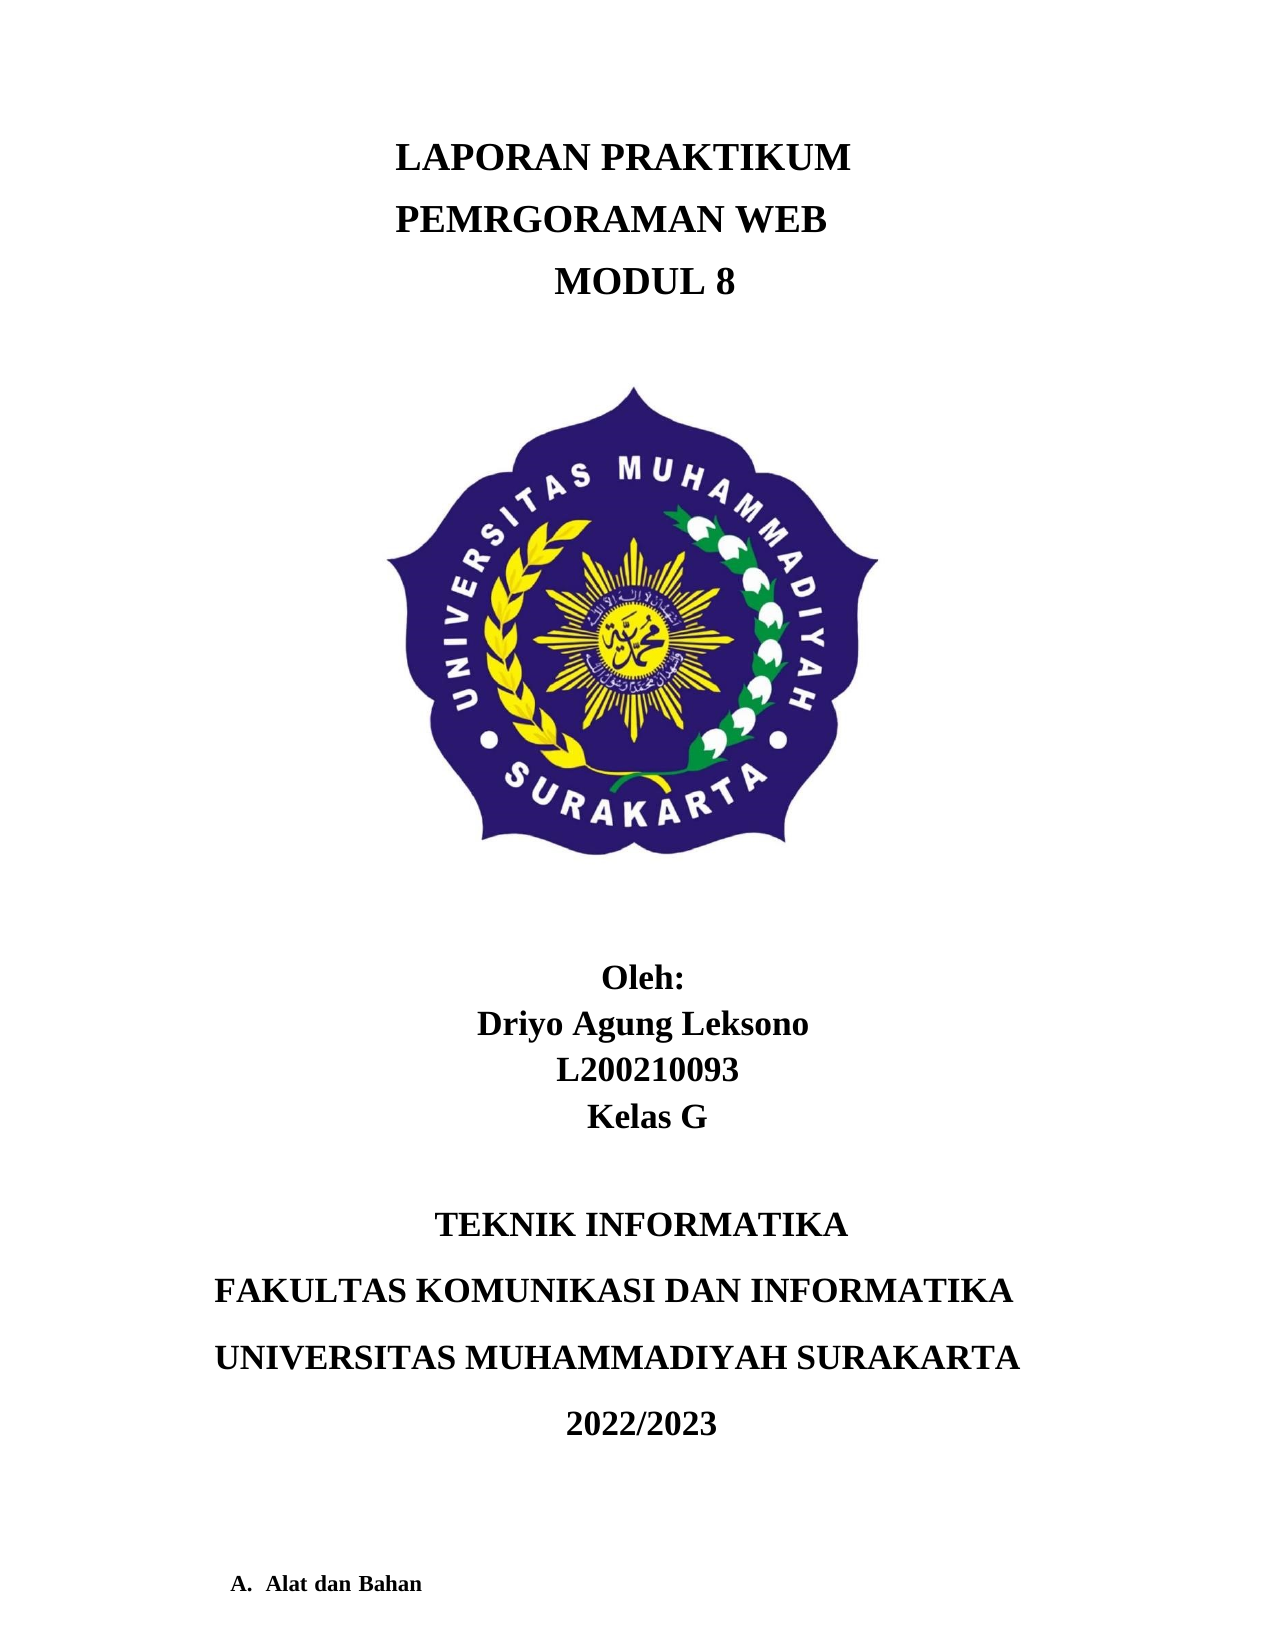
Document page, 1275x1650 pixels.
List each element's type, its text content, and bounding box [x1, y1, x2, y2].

text L200210093 [179, 1049, 1116, 1089]
text PEMRGORAMAN WEB [395, 195, 1054, 241]
text LAPORAN PRAKTIKUM [395, 133, 1054, 179]
text MODUL 8 [395, 257, 1054, 303]
picture [278, 350, 987, 891]
list Alat dan Bahan [230, 1570, 1117, 1596]
text TEKNIK INFORMATIKA [179, 1203, 1103, 1244]
text FAKULTAS KOMUNIKASI DAN INFORMATIKA [214, 1269, 1117, 1310]
text 2022/2023 [179, 1402, 1104, 1443]
text Oleh: [179, 956, 1107, 997]
text Driyo Agung Leksono [179, 1002, 1107, 1043]
text Kelas G [179, 1095, 1115, 1136]
text UNIVERSITAS MUHAMMADIYAH SURAKARTA [214, 1336, 1117, 1377]
